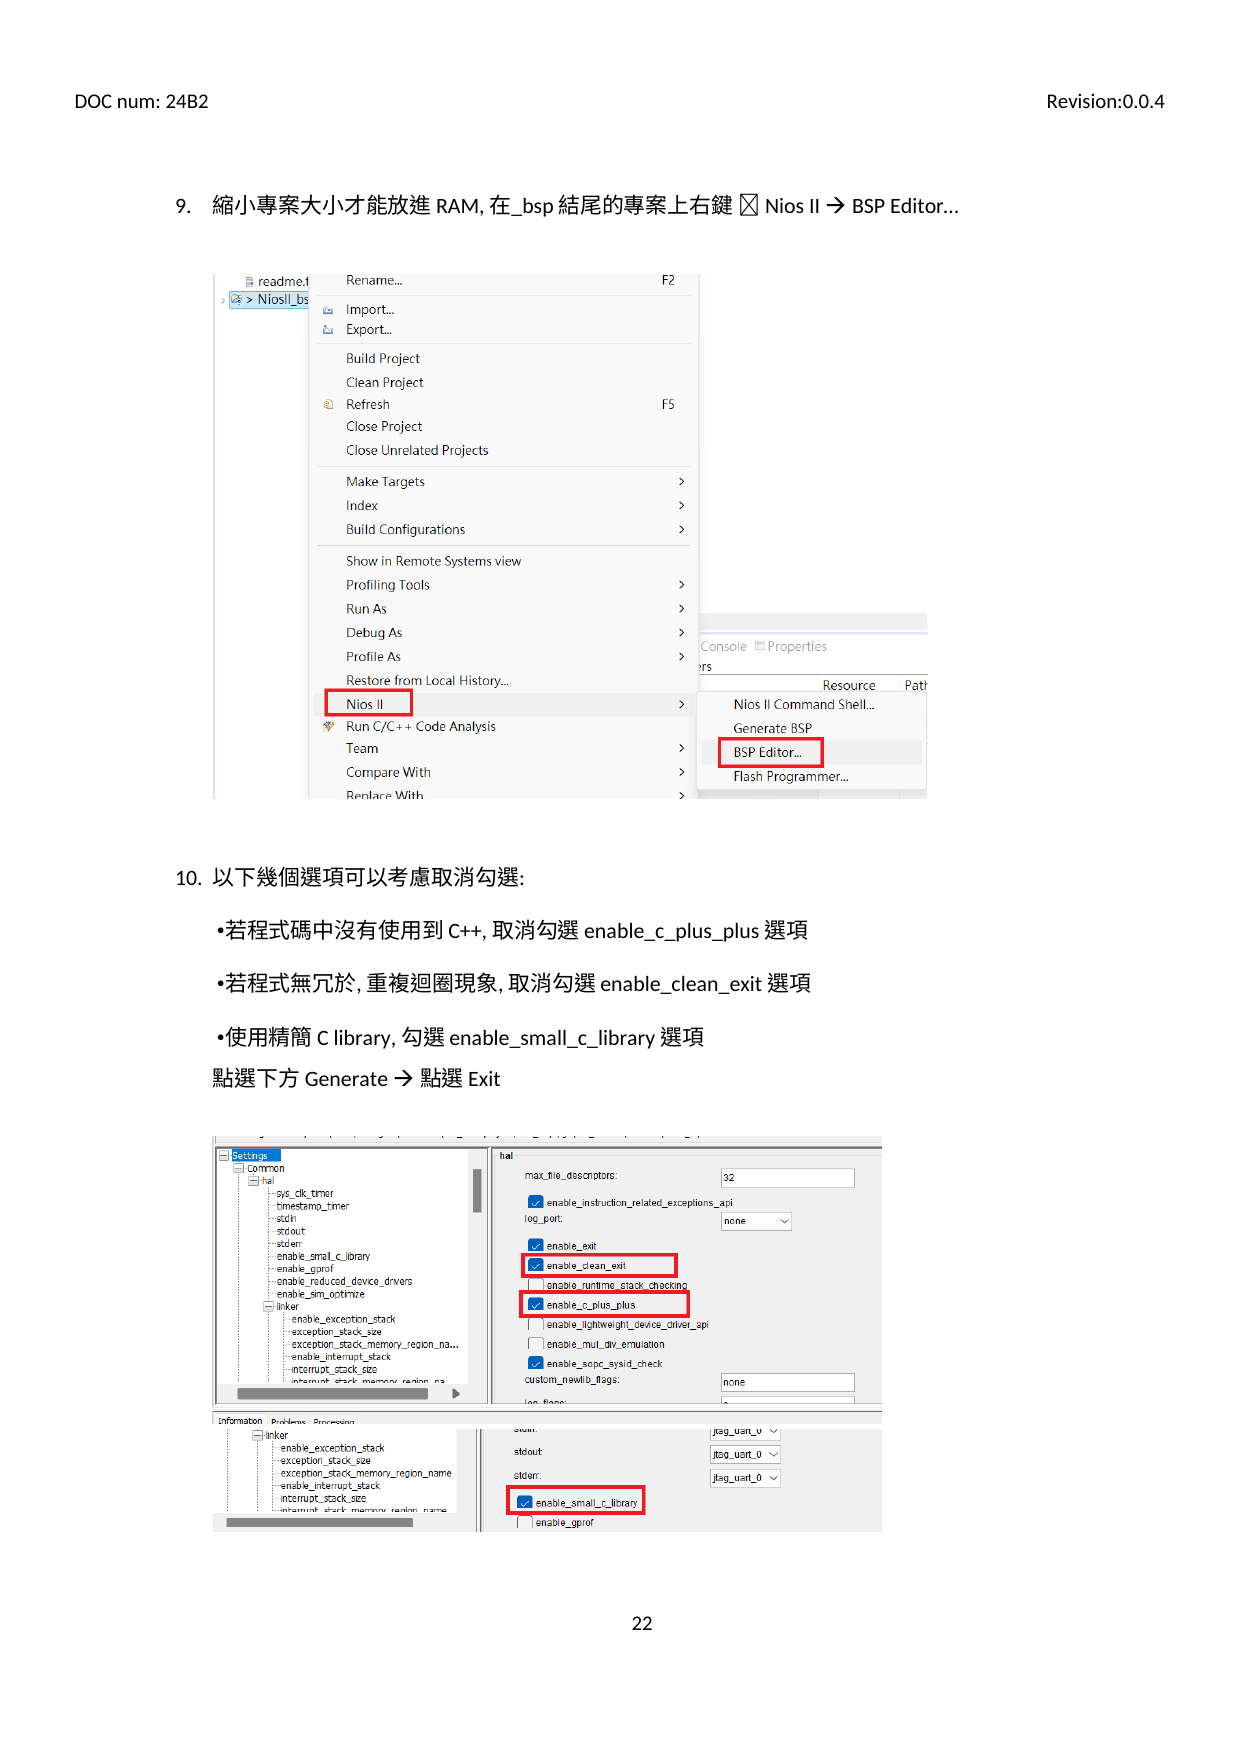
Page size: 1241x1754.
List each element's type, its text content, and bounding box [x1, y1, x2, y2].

list 若程式無冗於, 重複迴圈現象, 取消勾選enable_clean_exit 選項 [213, 963, 1165, 1001]
picture [212, 274, 928, 799]
list 若程式碼中沒有使用到C++, 取消勾選enable_c_plus_plus 選項 [213, 910, 1165, 948]
list 以下幾個選項可以考慮取消勾選: [175, 857, 1165, 895]
picture [212, 1136, 883, 1532]
